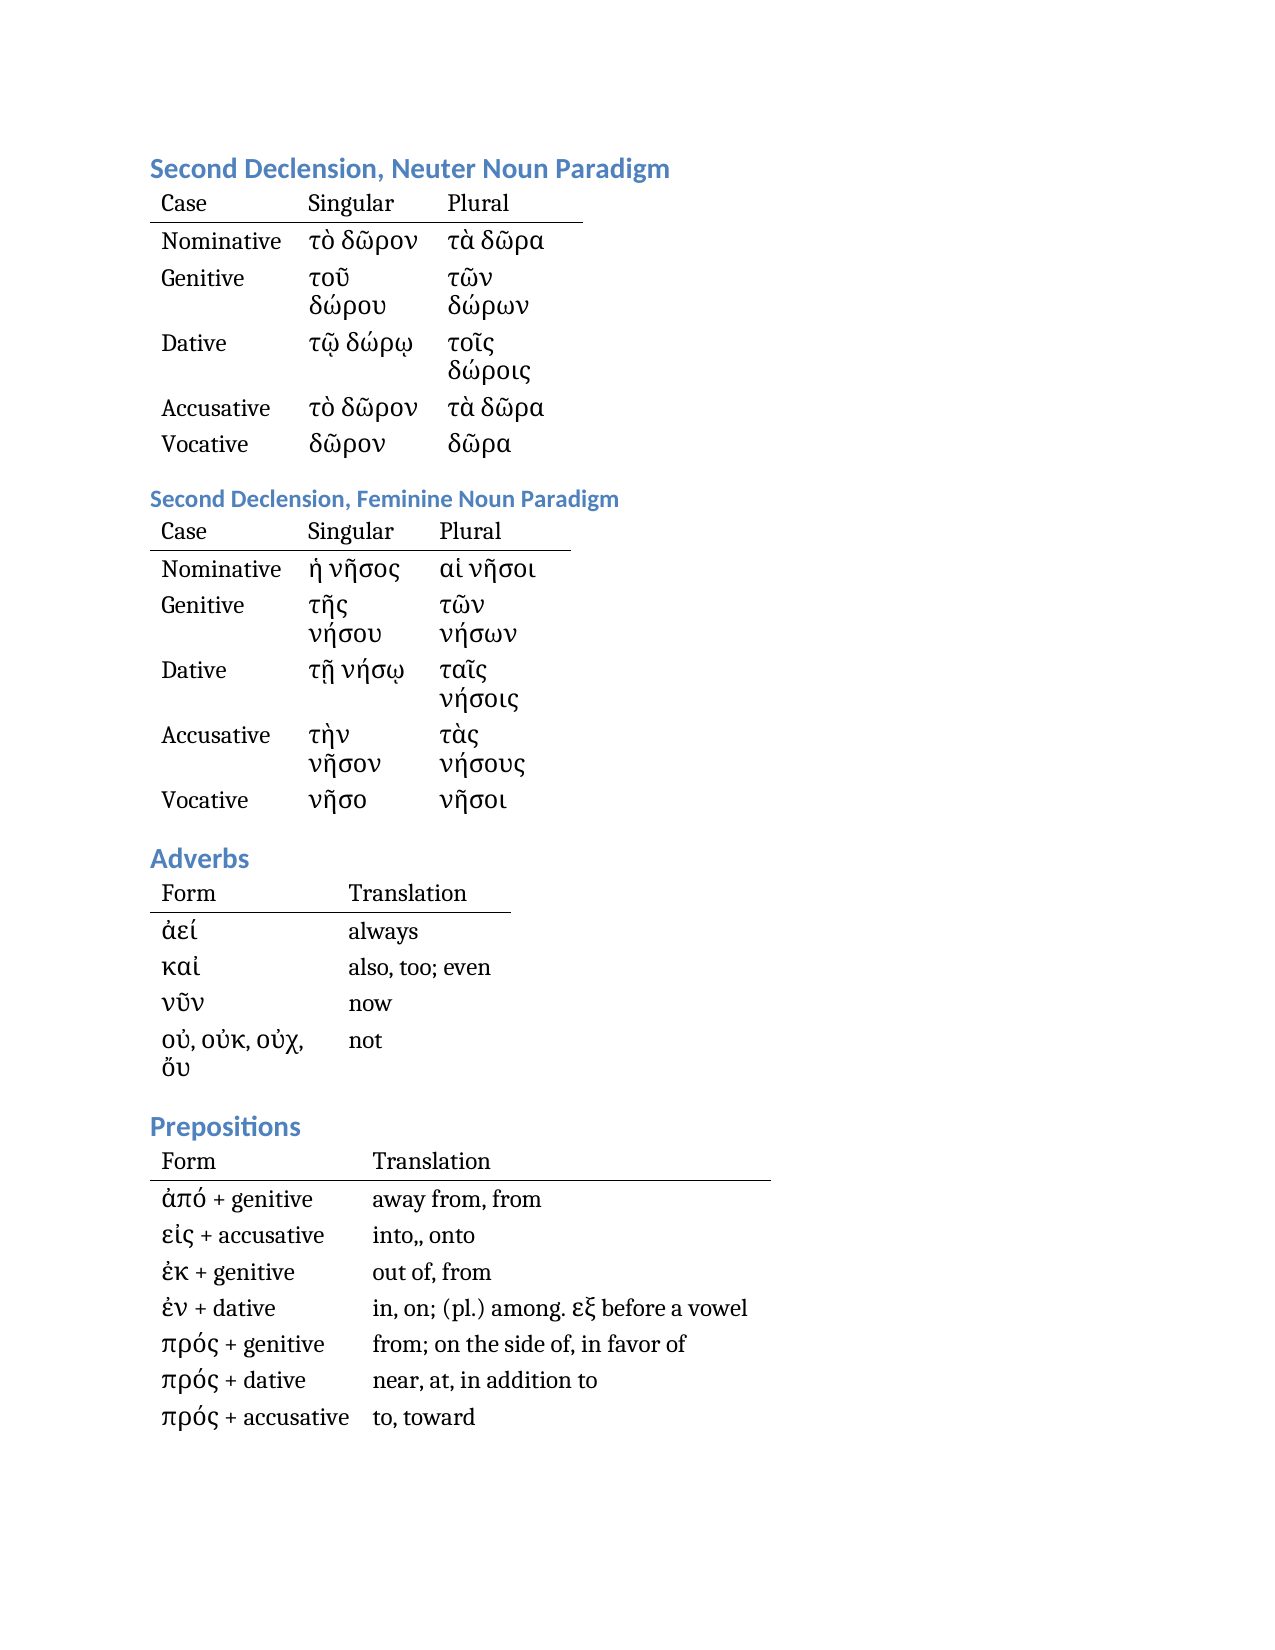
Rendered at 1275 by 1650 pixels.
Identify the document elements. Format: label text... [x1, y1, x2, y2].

table_cell νῦν [150, 986, 337, 1022]
table_cell also, too; even [337, 949, 511, 986]
table_cell νῆσο [297, 783, 428, 819]
table_cell ἐν + dative [150, 1290, 361, 1326]
table_cell Genitive [150, 588, 297, 653]
table_cell away from, from [361, 1181, 771, 1217]
table_cell to, toward [361, 1399, 771, 1435]
subtitle Adverbs [150, 840, 1125, 875]
table_cell Vocative [150, 783, 297, 819]
table_header Form [150, 1143, 361, 1179]
table_cell Dative [150, 653, 297, 718]
table_header Translation [337, 875, 511, 912]
table_cell τῷ δώρῳ [297, 325, 436, 390]
table_cell always [337, 913, 511, 949]
table_cell Accusative [150, 718, 297, 783]
table_cell τῶν νήσων [428, 588, 571, 653]
table_header Plural [436, 186, 583, 222]
table_cell in, on; (pl.) among. εξ before a vowel [361, 1290, 771, 1326]
table_cell τοῖς δώροις [436, 325, 583, 390]
table_cell Nominative [150, 223, 297, 260]
table_header Case [150, 514, 297, 550]
table_cell ἀπό + genitive [150, 1181, 361, 1217]
subtitle Second Declension, Neuter Noun Paradigm [150, 150, 1125, 186]
table_cell τοῦ δώρου [297, 260, 436, 325]
table_cell τὰ δῶρα [436, 223, 583, 260]
table_cell from; on the side of, in favor of [361, 1326, 771, 1362]
subtitle Prepositions [150, 1108, 1125, 1143]
table_cell νῆσοι [428, 783, 571, 819]
table_cell πρός + genitive [150, 1326, 361, 1362]
table_header Singular [297, 514, 428, 550]
table_cell οὐ, οὐκ, οὐχ, ὄυ [150, 1022, 337, 1087]
table_header Form [150, 875, 337, 912]
table_cell Accusative [150, 390, 297, 426]
table_cell αἱ νῆσοι [428, 551, 571, 588]
table_cell Nominative [150, 551, 297, 588]
table_cell πρός + dative [150, 1363, 361, 1399]
table_cell τὸ δῶρον [297, 390, 436, 426]
table_cell not [337, 1022, 511, 1087]
table_cell ἀεί [150, 913, 337, 949]
table_cell πρός + accusative [150, 1399, 361, 1435]
table_cell out of, from [361, 1254, 771, 1290]
table_cell καἰ [150, 949, 337, 986]
table_header Plural [428, 514, 571, 550]
table_cell ἐκ + genitive [150, 1254, 361, 1290]
table_cell near, at, in addition to [361, 1363, 771, 1399]
table_cell τὰς νήσους [428, 718, 571, 783]
table_cell τὰ δῶρα [436, 390, 583, 426]
table_cell τῶν δώρων [436, 260, 583, 325]
table_header Singular [297, 186, 436, 222]
table_cell δῶρα [436, 426, 583, 462]
table_cell δῶρον [297, 426, 436, 462]
table_cell ἡ νῆσος [297, 551, 428, 588]
table_cell Dative [150, 325, 297, 390]
table_cell now [337, 986, 511, 1022]
table_cell Vocative [150, 426, 297, 462]
table_cell Genitive [150, 260, 297, 325]
table_cell τῇ νήσῳ [297, 653, 428, 718]
table_header Case [150, 186, 297, 222]
table_cell ταῖς νήσοις [428, 653, 571, 718]
table_cell into,, onto [361, 1218, 771, 1254]
subtitle Second Declension, Feminine Noun Paradigm [150, 483, 1125, 513]
table_cell τὸ δῶρον [297, 223, 436, 260]
table_header Translation [361, 1143, 771, 1179]
table_cell τὴν νῆσον [297, 718, 428, 783]
table_cell εἰς + accusative [150, 1218, 361, 1254]
table_cell τῆς νήσου [297, 588, 428, 653]
